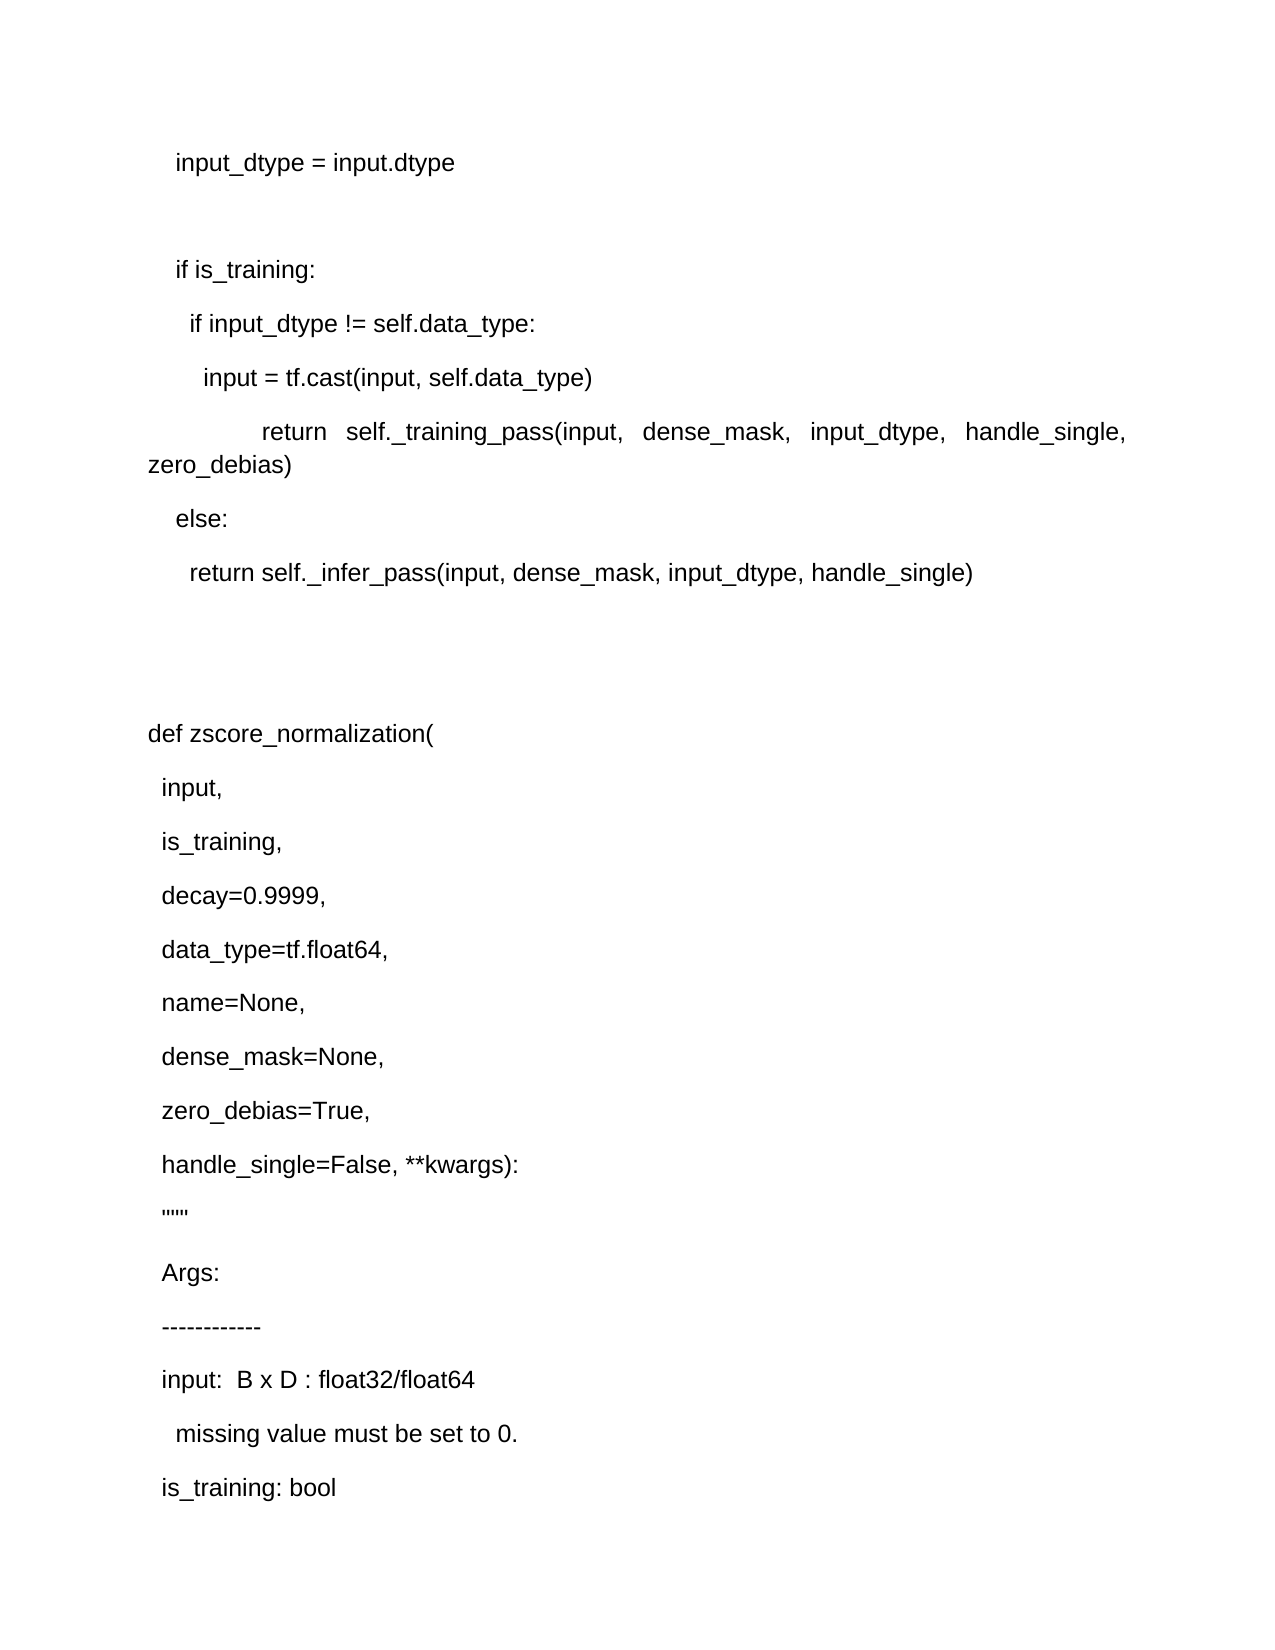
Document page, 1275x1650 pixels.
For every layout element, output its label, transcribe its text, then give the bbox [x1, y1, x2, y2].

text else: [148, 504, 1127, 532]
text handle_single=False, **kwargs): [148, 1150, 1127, 1179]
text return self._training_pass(input, dense_mask, input_dtype, handle_single, zero_debias) [148, 417, 1127, 479]
text ------------ [148, 1312, 1127, 1340]
text input, [148, 773, 1127, 802]
text def zscore_normalization( [148, 719, 1127, 748]
text dense_mask=None, [148, 1042, 1127, 1071]
text input = tf.cast(input, self.data_type) [148, 363, 1127, 392]
text Args: [148, 1258, 1127, 1286]
text input: B x D : float32/float64 [148, 1365, 1127, 1394]
text if input_dtype != self.data_type: [148, 309, 1127, 338]
text zero_debias=True, [148, 1096, 1127, 1125]
text data_type=tf.float64, [148, 934, 1127, 963]
text missing value must be set to 0. [148, 1419, 1127, 1448]
text """ [148, 1204, 1127, 1233]
text return self._infer_pass(input, dense_mask, input_dtype, handle_single) [148, 558, 1127, 586]
text if is_training: [148, 255, 1127, 284]
text name=None, [148, 988, 1127, 1017]
text is_training: bool [148, 1473, 1127, 1502]
text is_training, [148, 827, 1127, 856]
text decay=0.9999, [148, 881, 1127, 909]
text input_dtype = input.dtype [148, 148, 1127, 176]
